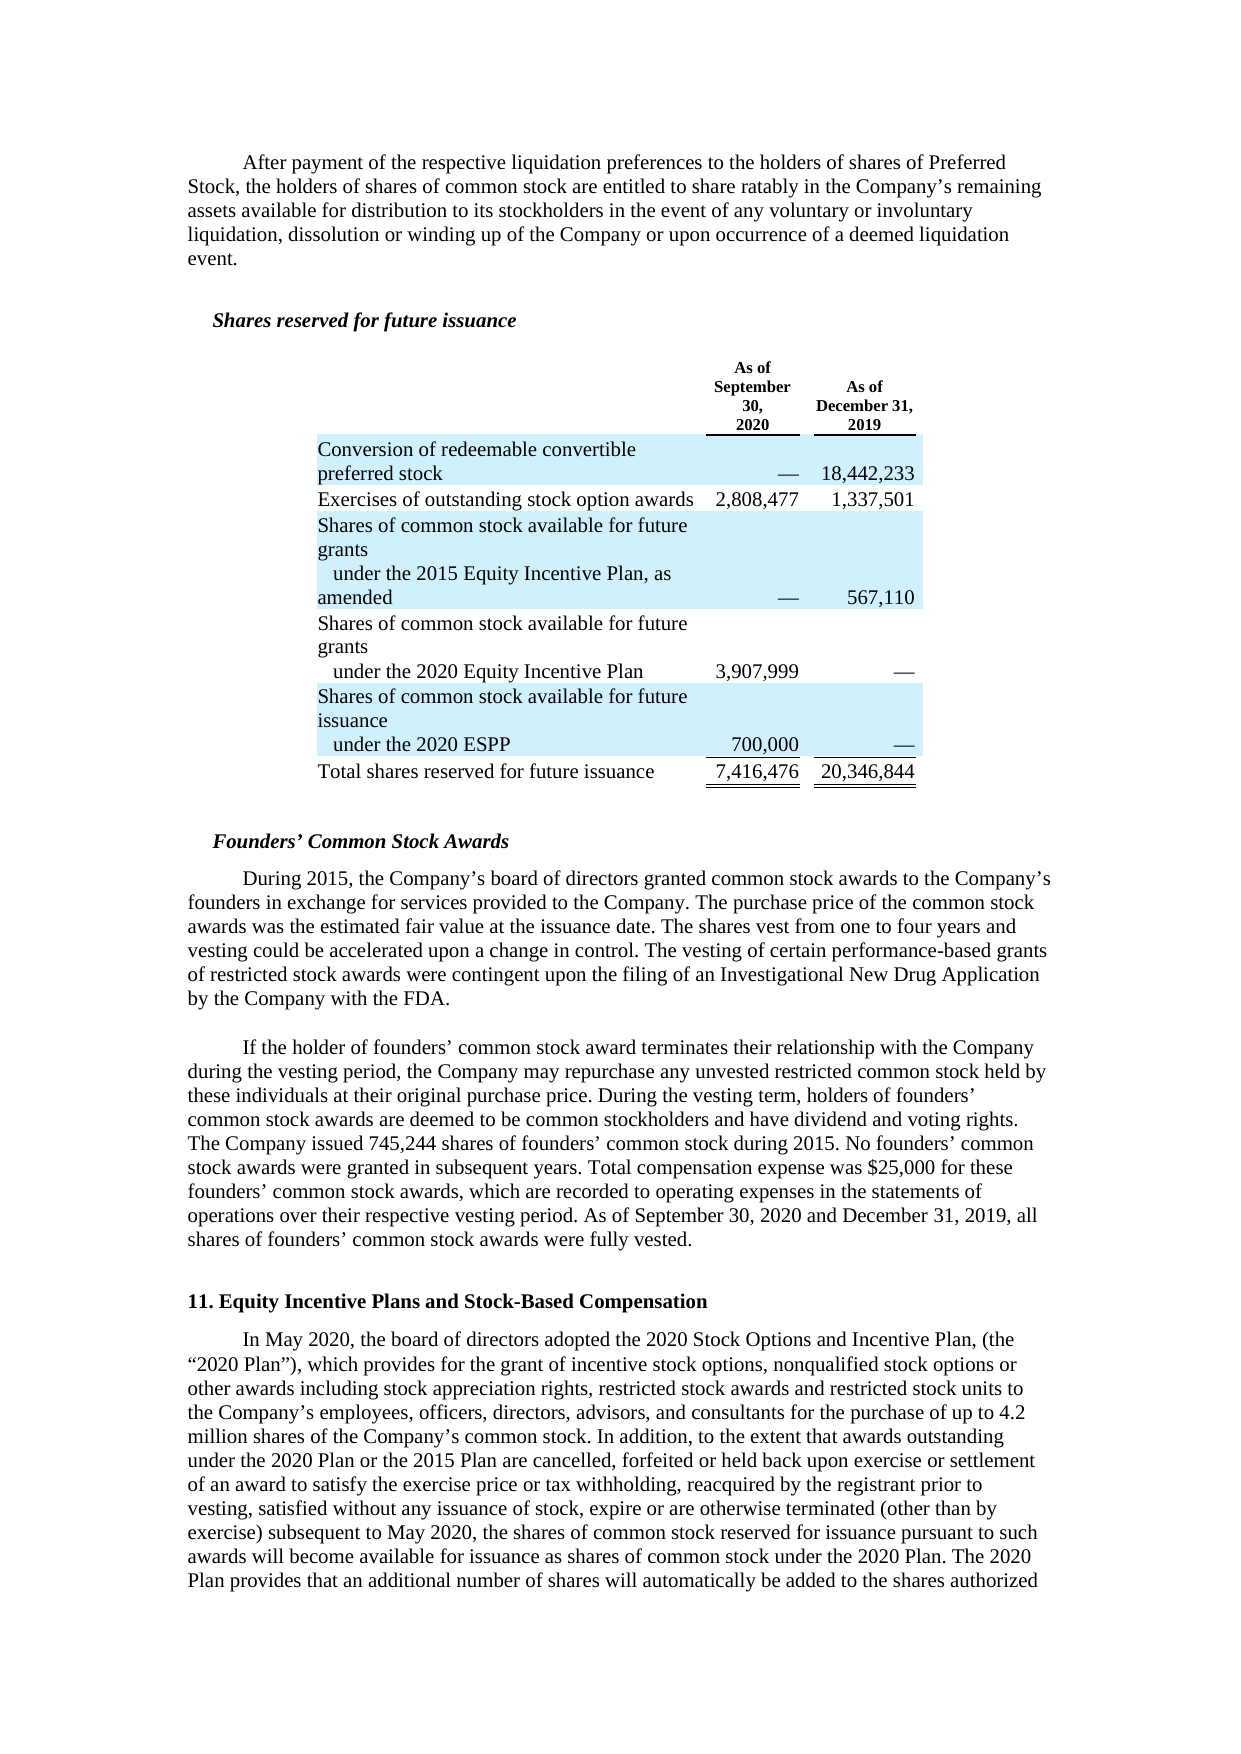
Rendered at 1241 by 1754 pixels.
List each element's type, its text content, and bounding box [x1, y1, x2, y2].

text If the holder of founders’ common stock award terminates their relationship with the Company during the vesting period, the Company may repurchase any unvested restricted common stock held by these individuals at their original purchase price. During the vesting term, holders of founders’ common stock awards are deemed to be common stockholders and have dividend and voting rights. The Company issued 745,244 shares of founders’ common stock during 2015. No founders’ common stock awards were granted in subsequent years. Total compensation expense was $25,000 for these founders’ common stock awards, which are recorded to operating expenses in the statements of operations over their respective vesting period. As of September 30, 2020 and December 31, 2019, all shares of founders’ common stock awards were fully vested. [187, 1035, 1053, 1251]
text During 2015, the Company’s board of directors granted common stock awards to the Company’s founders in exchange for services provided to the Company. The purchase price of the common stock awards was the estimated fair value at the issuance date. The shares vest from one to four years and vesting could be accelerated upon a change in control. The vesting of certain performance-based grants of restricted stock awards were contingent upon the filing of an Investigational New Drug Application by the Company with the FDA. [187, 866, 1053, 1010]
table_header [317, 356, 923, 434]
text Shares reserved for future issuance [212, 308, 1053, 332]
text After payment of the respective liquidation preferences to the holders of shares of Preferred Stock, the holders of shares of common stock are entitled to share ratably in the Company’s remaining assets available for distribution to its stockholders in the event of any voluntary or involuntary liquidation, dissolution or winding up of the Company or upon occurrence of a deemed liquidation event. [187, 150, 1053, 270]
text 11. Equity Incentive Plans and Stock-Based Compensation [187, 1289, 1053, 1313]
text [187, 1327, 1053, 1592]
text Founders’ Common Stock Awards [212, 829, 1053, 853]
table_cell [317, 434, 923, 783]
